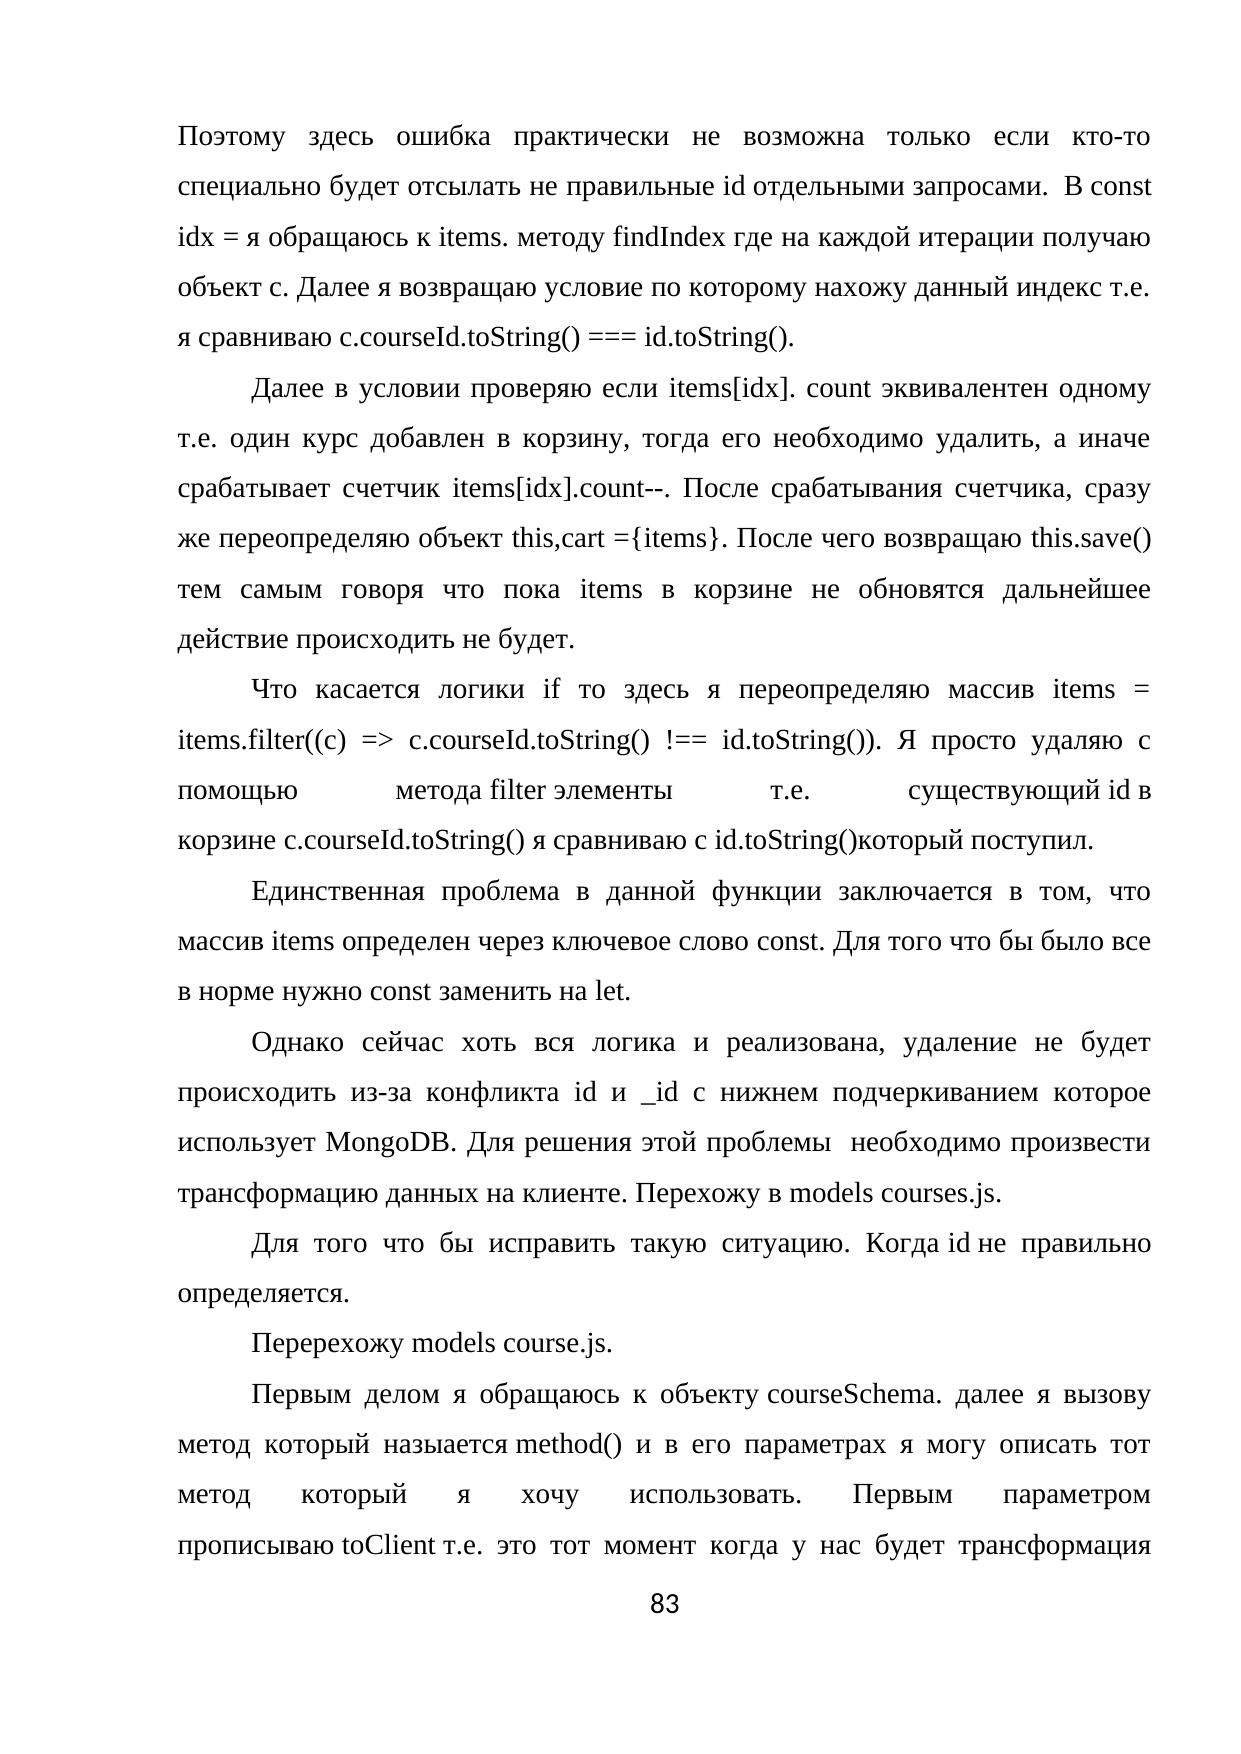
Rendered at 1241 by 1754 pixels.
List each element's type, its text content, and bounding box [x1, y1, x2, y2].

text Однако сейчас хоть вся логика и реализована, удаление не будет происходить из-за конфликта id и _id с нижнем подчеркиванием которое использует MongoDB. Для решения этой проблемы необходимо произвести трансформацию данных на клиенте. Перехожу в models courses.js. [177, 1024, 1152, 1208]
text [177, 118, 1152, 353]
text Что касается логики if то здесь я переопределяю массив items = items.filter((c) => c.courseId.toString() !== id.toString()). Я просто удаляю с помощью метода filter элементы т.е. существующий id в корзине c.courseId.toString() я сравниваю с id.toString()который поступил. [177, 672, 1152, 856]
text Перерехожу models course.js. [177, 1326, 1152, 1359]
text Единственная проблема в данной функции заключается в том, что массив items определен через ключевое слово const. Для того что бы было все в норме нужно const заменить на let. [177, 873, 1152, 1007]
text Для того что бы исправить такую ситуацию. Когда id не правильно определяется. [177, 1225, 1152, 1309]
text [177, 1376, 1152, 1560]
text Далее в условии проверяю если items[idx]. count эквивалентен одному т.е. один курс добавлен в корзину, тогда его необходимо удалить, а иначе срабатывает счетчик items[idx].count--. После срабатывания счетчика, сразу же переопределяю объект this,cart ={items}. После чего возвращаю this.save() тем самым говоря что пока items в корзине не обновятся дальнейшее действие происходить не будет. [177, 370, 1152, 655]
